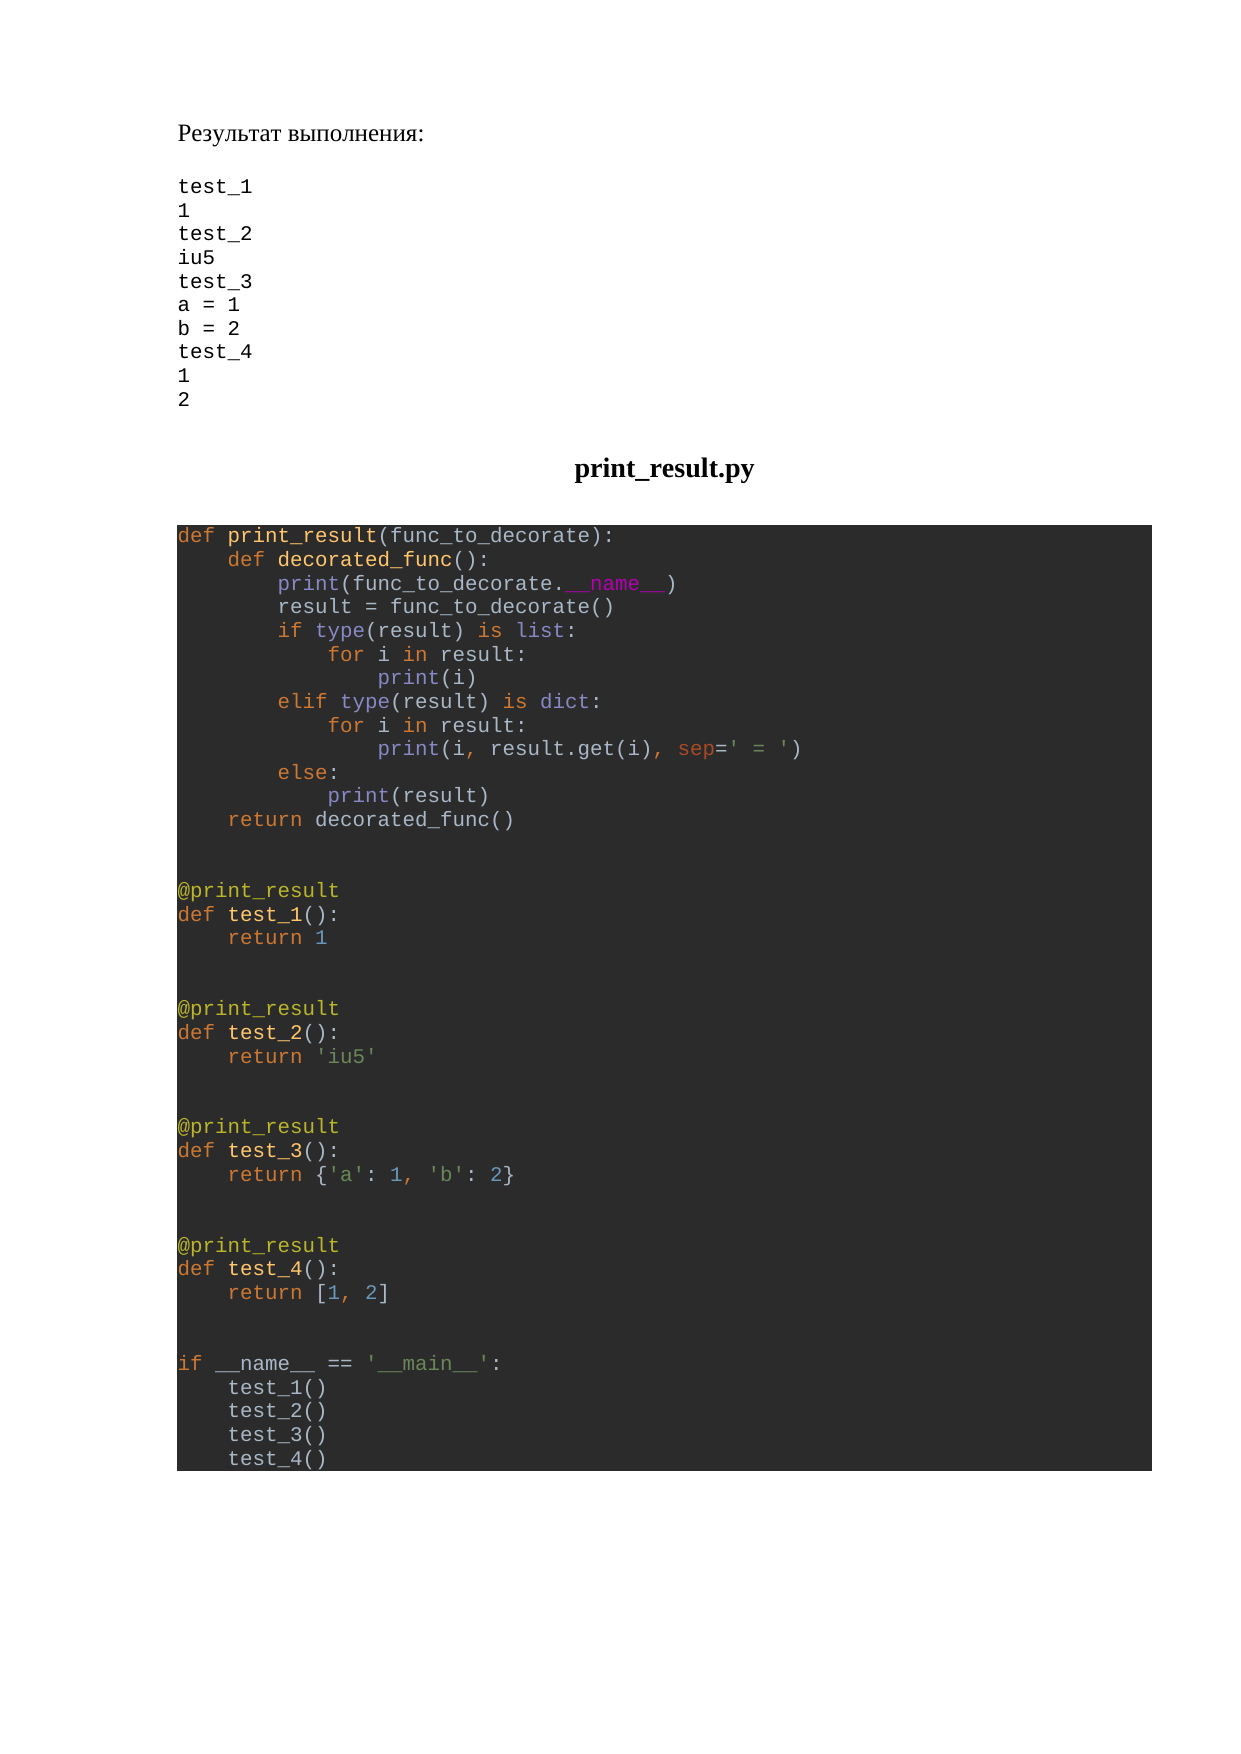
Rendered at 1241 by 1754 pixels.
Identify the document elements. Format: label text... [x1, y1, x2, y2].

text test_1 [177, 176, 1152, 200]
text Результат выполнения: [177, 118, 1152, 147]
text b = 2 [177, 318, 1152, 342]
text test_3 [177, 271, 1152, 294]
text a = 1 [177, 294, 1152, 318]
text test_2 [177, 223, 1152, 247]
text print_result.py [177, 451, 1152, 483]
text def print_result(func_to_decorate): def decorated_func(): print(func_to_decorate.__name__) result = func_to_decorate() if type(result) is list: for i in result: print(i) elif type(result) is dict: for i in result: print(i, result.get(i), sep=' = ') else: print(result) return decorated_func() @print_result def test_1(): return 1 @print_result def test_2(): return 'iu5' @print_result def test_3(): return {'a': 1, 'b': 2} @print_result def test_4(): return [1, 2] if __name__ == '__main__': test_1() test_2() test_3() test_4() [177, 525, 1152, 1471]
text 1 [177, 200, 1152, 223]
text test_4 [177, 342, 1152, 365]
text iu5 [177, 247, 1152, 271]
text 2 [177, 389, 1152, 412]
text 1 [177, 365, 1152, 389]
